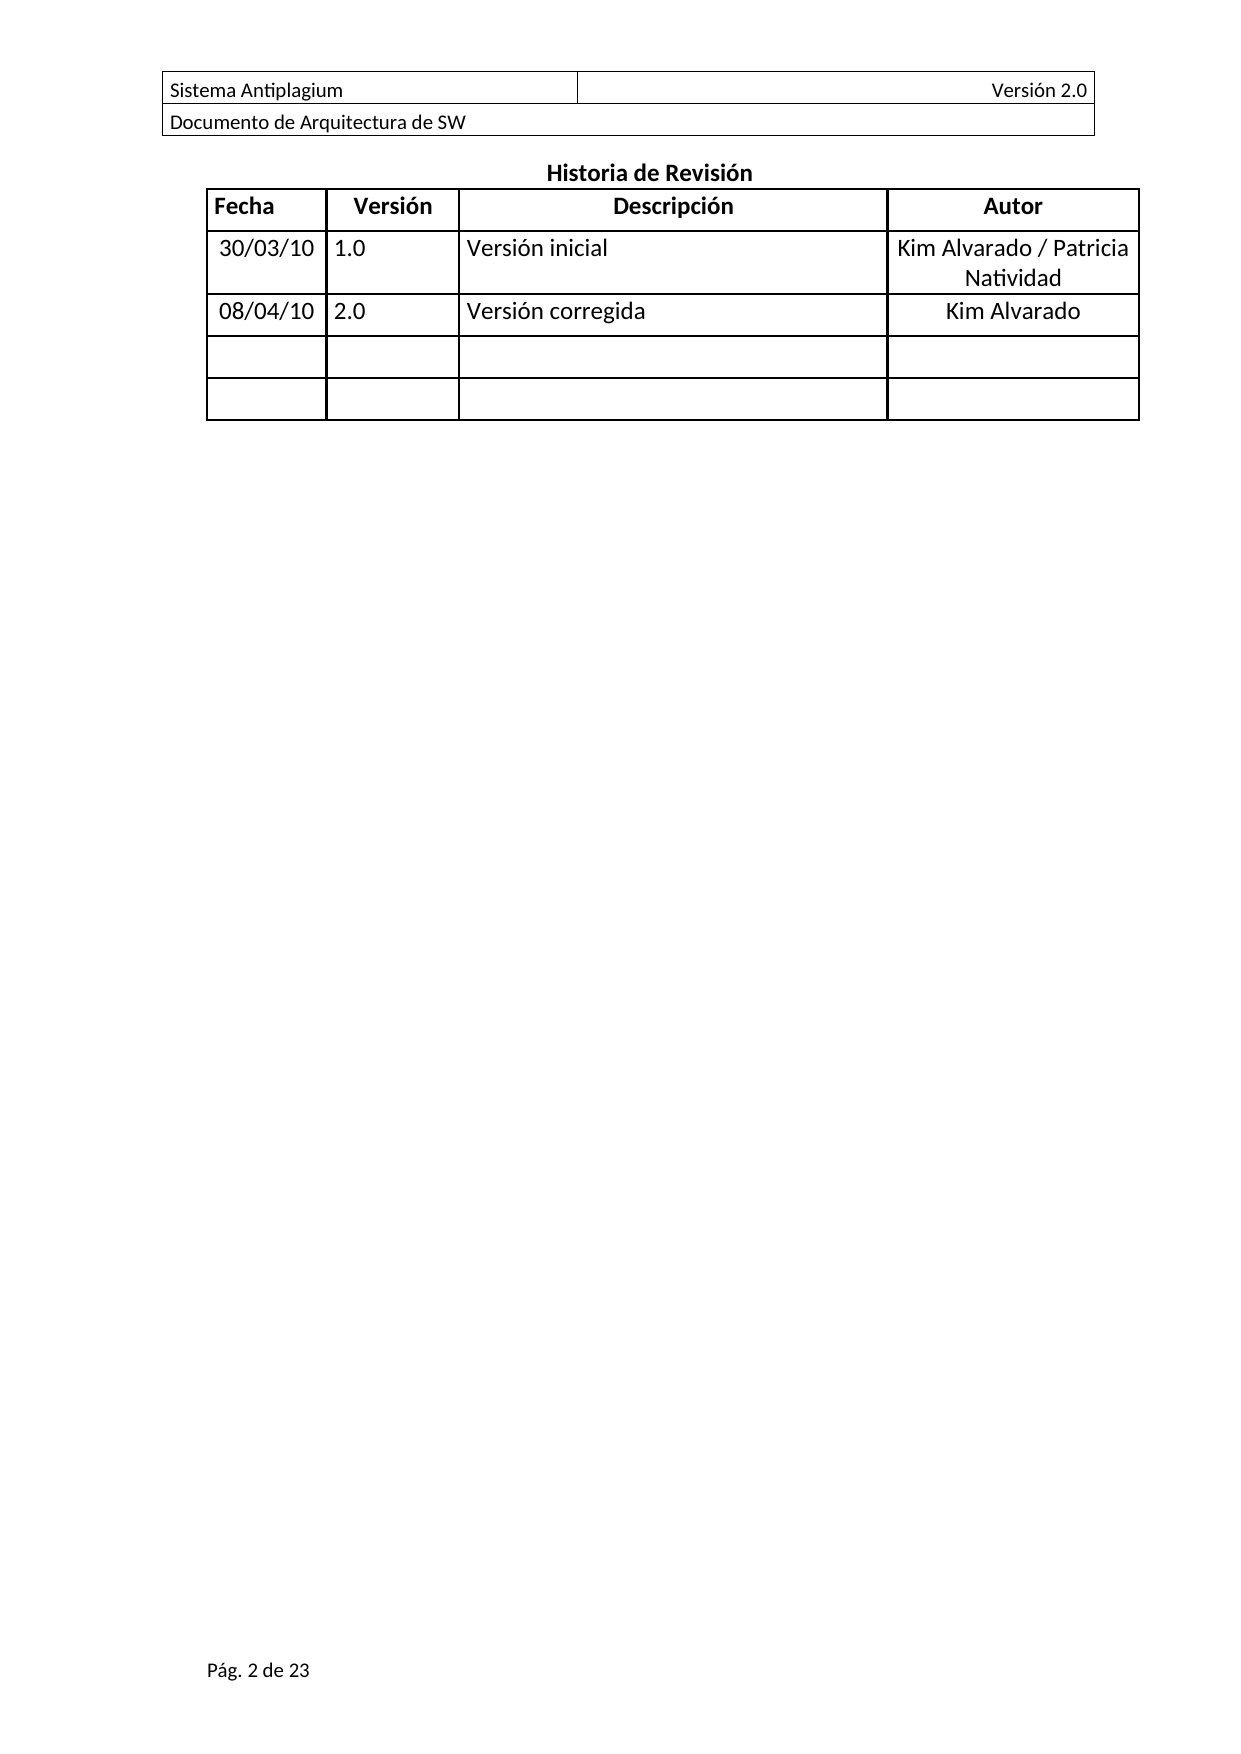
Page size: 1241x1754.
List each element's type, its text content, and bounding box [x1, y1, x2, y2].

table_cell Versión inicial [460, 232, 886, 293]
table_header Versión [328, 190, 458, 230]
table_cell Versión corregida [460, 295, 886, 335]
table_cell [460, 337, 886, 377]
table_header Descripción [460, 190, 886, 230]
text Historia de Revisión [207, 157, 1092, 188]
table_cell [328, 337, 458, 377]
table_cell 1.0 [328, 232, 458, 293]
table_cell [889, 379, 1138, 418]
table_cell [460, 379, 886, 418]
table_cell 08/04/10 [208, 295, 325, 335]
table_header Fecha [208, 190, 325, 230]
table_cell 2.0 [328, 295, 458, 335]
table_cell [889, 337, 1138, 377]
table_cell [208, 337, 325, 377]
table_cell Kim Alvarado [889, 295, 1138, 335]
table_cell [208, 379, 325, 418]
table_cell 30/03/10 [208, 232, 325, 293]
table_cell Kim Alvarado / Patricia Natividad [889, 232, 1138, 293]
table_cell [328, 379, 458, 418]
table_header Autor [889, 190, 1138, 230]
